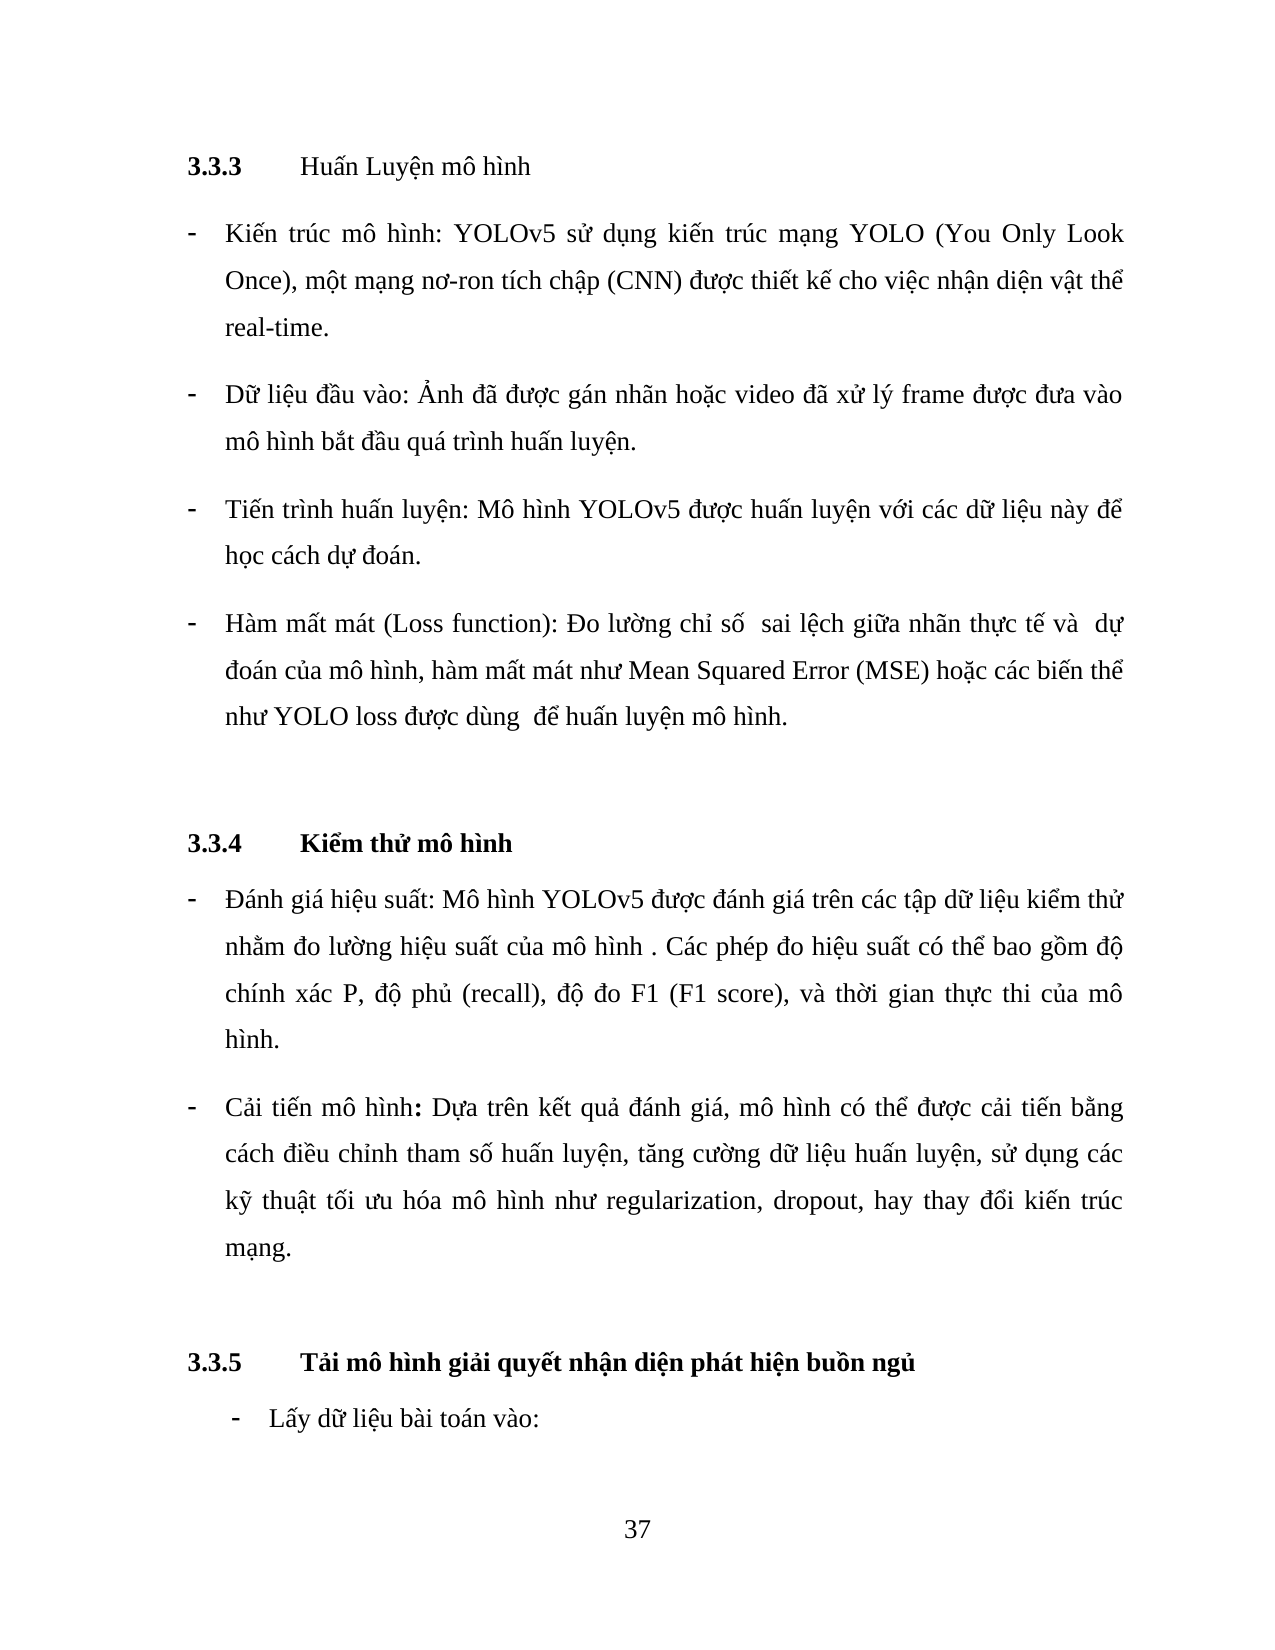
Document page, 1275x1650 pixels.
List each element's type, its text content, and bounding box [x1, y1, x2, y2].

list Dữ liệu đầu vào: Ảnh đã được gán nhãn hoặc video đã xử lý frame được đưa vào mô hình bắt đầu quá trình huấn luyện. [187, 378, 1125, 456]
list Cải tiến mô hình: Dựa trên kết quả đánh giá, mô hình có thể được cải tiến bằng cách điều chỉnh tham số huấn luyện, tăng cường dữ liệu huấn luyện, sử dụng các kỹ thuật tối ưu hóa mô hình như regularization, dropout, hay thay đổi kiến trúc mạng. [187, 1091, 1125, 1262]
list Tải mô hình giải quyết nhận diện phát hiện buồn ngủ [187, 1346, 1125, 1377]
list Kiến trúc mô hình: YOLOv5 sử dụng kiến trúc mạng YOLO (You Only Look Once), một mạng nơ-ron tích chập (CNN) được thiết kế cho việc nhận diện vật thể real-time. [187, 217, 1125, 342]
list Tiến trình huấn luyện: Mô hình YOLOv5 được huấn luyện với các dữ liệu này để học cách dự đoán. [187, 493, 1125, 571]
list Đánh giá hiệu suất: Mô hình YOLOv5 được đánh giá trên các tập dữ liệu kiểm thử nhằm đo lường hiệu suất của mô hình . Các phép đo hiệu suất có thể bao gồm độ chính xác P, độ phủ (recall), độ đo F1 (F1 score), và thời gian thực thi của mô hình. [187, 883, 1125, 1054]
list Huấn Luyện mô hình [187, 150, 1125, 181]
list Hàm mất mát (Loss function): Đo lường chỉ số sai lệch giữa nhãn thực tế và dự đoán của mô hình, hàm mất mát như Mean Squared Error (MSE) hoặc các biến thể như YOLO loss được dùng để huấn luyện mô hình. [187, 607, 1125, 732]
list Lấy dữ liệu bài toán vào: [231, 1402, 1125, 1434]
list Kiểm thử mô hình [187, 827, 1125, 858]
